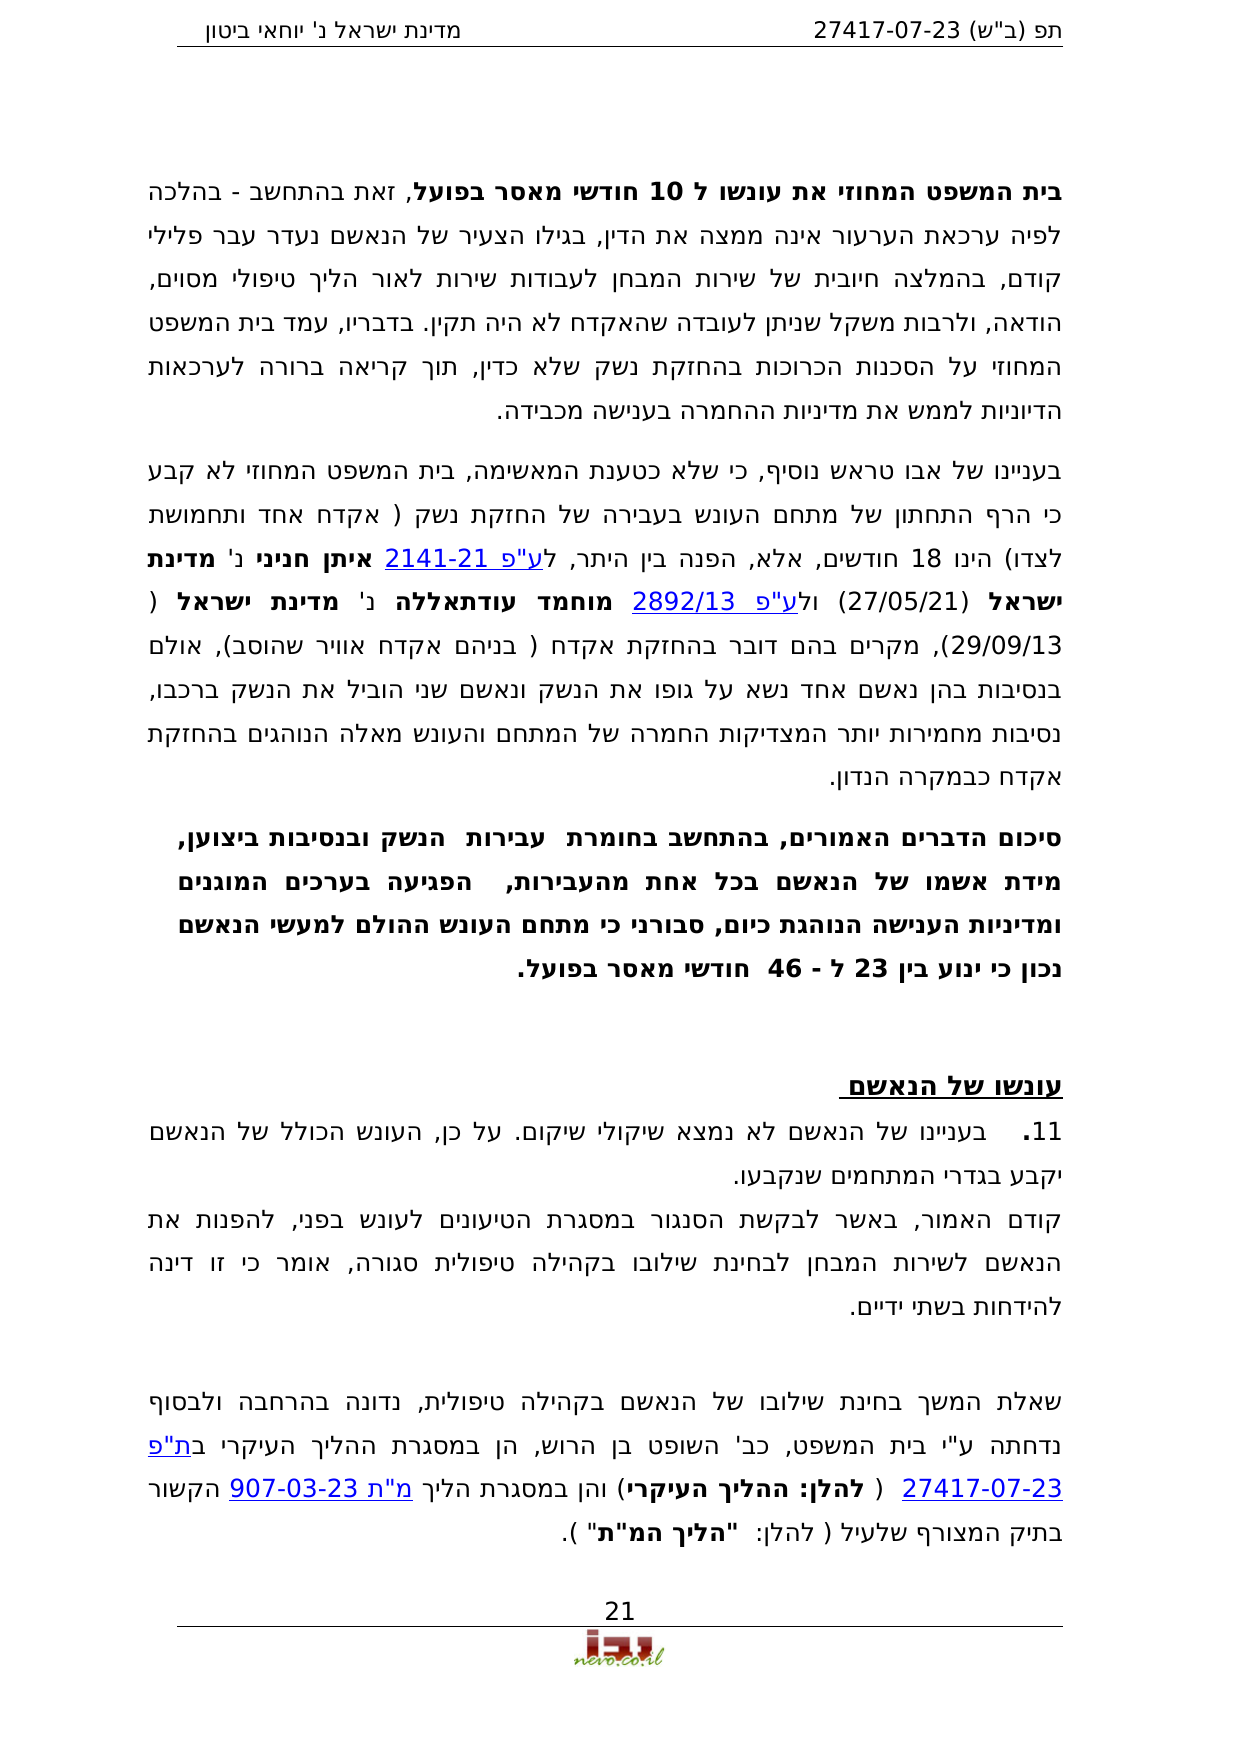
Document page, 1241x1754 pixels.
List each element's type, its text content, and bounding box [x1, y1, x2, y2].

text בעניינו של אבו טראש נוסיף, כי שלא כטענת המאשימה, בית המשפט המחוזי לא קבע כי הרף התחתון של מתחם העונש בעבירה של החזקת נשק ( אקדח אחד ותחמושת לצדו) הינו 18 חודשים, אלא, הפנה בין היתר, לע"פ 2141-21 איתן חניני נ' מדינת ישראל (27/05/21) ולע"פ 2892/13 מוחמד עודתאללה נ' מדינת ישראל (29/09/13), מקרים בהם דובר בהחזקת אקדח ( בניהם אקדח אוויר שהוסב), אולם בנסיבות בהן נאשם אחד נשא על גופו את הנשק ונאשם שני הוביל את הנשק ברכבו, נסיבות מחמירות יותר המצדיקות החמרה של המתחם והעונש מאלה הנוהגים בהחזקת אקדח כבמקרה הנדון. [148, 456, 1063, 792]
text סיכום הדברים האמורים, בהתחשב בחומרת עבירות הנשק ובנסיבות ביצוען, מידת אשמו של הנאשם בכל אחת מהעבירות, הפגיעה בערכים המוגנים ומדיניות הענישה הנוהגת כיום, סבורני כי מתחם העונש ההולם למעשי הנאשם נכון כי ינוע בין 23 ל - 46 חודשי מאסר בפועל. [177, 823, 1063, 983]
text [148, 177, 1063, 425]
text עונשו של הנאשם [148, 1070, 1063, 1102]
text קודם האמור, באשר לבקשת הסנגור במסגרת הטיעונים לעונש בפני, להפנות את הנאשם לשירות המבחן לבחינת שילובו בקהילה טיפולית סגורה, אומר כי זו דינה להידחות בשתי ידיים. [148, 1205, 1063, 1321]
picture [574, 1629, 666, 1667]
text 11. בעניינו של הנאשם לא נמצא שיקולי שיקום. על כן, העונש הכולל של הנאשם יקבע בגדרי המתחמים שנקבעו. [148, 1117, 1063, 1190]
text שאלת המשך בחינת שילובו של הנאשם בקהילה טיפולית, נדונה בהרחבה ולבסוף נדחתה ע"י בית המשפט, כב' השופט בן הרוש, הן במסגרת ההליך העיקרי בת"פ 27417-07-23 ( להלן: ההליך העיקרי) והן במסגרת הליך מ"ת 907-03-23 הקשור בתיק המצורף שלעיל ( להלן: "הליך המ"ת" ). [148, 1387, 1063, 1547]
